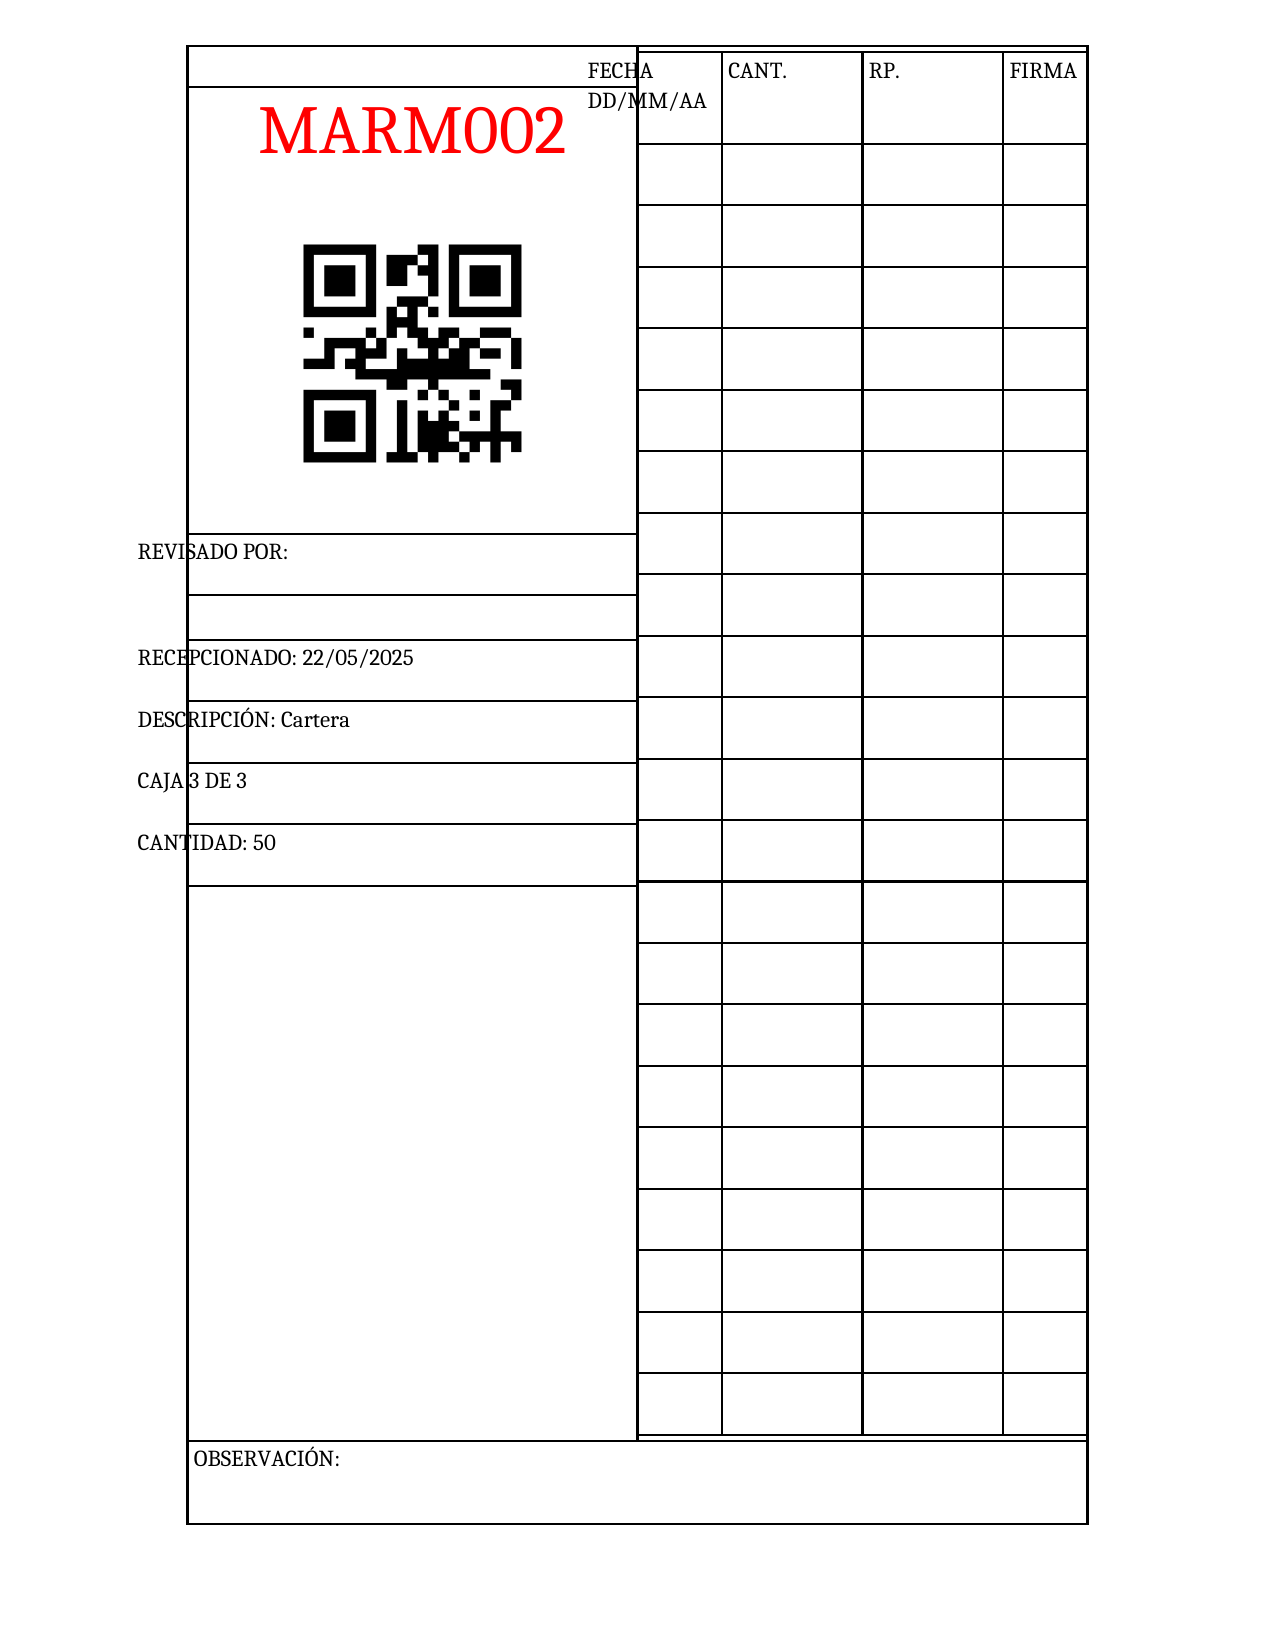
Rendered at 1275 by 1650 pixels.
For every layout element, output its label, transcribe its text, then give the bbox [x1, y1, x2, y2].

table_header [189, 702, 636, 762]
table_header [639, 53, 721, 143]
table_header [864, 514, 1002, 573]
table_header [864, 698, 1002, 758]
table_header [639, 1128, 721, 1188]
table_header [864, 452, 1002, 512]
table_header [1004, 514, 1086, 573]
table_header [1004, 145, 1086, 204]
table_header [639, 1251, 721, 1311]
table_header [189, 887, 636, 1440]
table_header [639, 637, 721, 696]
table_header [1004, 1128, 1086, 1188]
table_header [723, 1190, 861, 1249]
table_header [1004, 883, 1086, 942]
table_header [723, 1128, 861, 1188]
table_header [723, 821, 861, 880]
table_header [864, 883, 1002, 942]
table_header [1004, 391, 1086, 450]
table_header [723, 1251, 861, 1311]
table_header [723, 575, 861, 635]
table_header [864, 760, 1002, 819]
table_header [1004, 1005, 1086, 1065]
table_header [639, 1374, 721, 1434]
table_header [864, 206, 1002, 266]
table_header [639, 1436, 1086, 1440]
table_header [864, 329, 1002, 389]
table_header [864, 575, 1002, 635]
table_header [639, 391, 721, 450]
table_header [1004, 1374, 1086, 1434]
table_header [723, 145, 861, 204]
table_header [1004, 575, 1086, 635]
table_header [723, 1374, 861, 1434]
table_header [639, 268, 721, 327]
table_header [864, 1374, 1002, 1434]
table_header [1004, 821, 1086, 880]
table_header [864, 821, 1002, 880]
table_header [723, 1005, 861, 1065]
table_header [639, 206, 721, 266]
table_cell OBSERVACIÓN: [189, 1442, 1086, 1523]
table_header [1004, 637, 1086, 696]
table_header [1004, 206, 1086, 266]
table_header [639, 1313, 721, 1372]
table_header [723, 53, 861, 143]
table_header [723, 514, 861, 573]
table_header [864, 1005, 1002, 1065]
picture [262, 203, 563, 504]
table_header [864, 1190, 1002, 1249]
table_header [639, 452, 721, 512]
table_header [639, 1067, 721, 1126]
table_header [864, 268, 1002, 327]
table_header [723, 637, 861, 696]
table_header [864, 53, 1002, 143]
table_header [189, 641, 636, 700]
table_header [1004, 329, 1086, 389]
table_header [1004, 268, 1086, 327]
table_header [639, 944, 721, 1003]
table_header [639, 145, 721, 204]
table_header [864, 145, 1002, 204]
table_header [1004, 452, 1086, 512]
table_header [723, 1067, 861, 1126]
table_header [639, 1005, 721, 1065]
table_header [864, 944, 1002, 1003]
table_header [723, 391, 861, 450]
table_header [1004, 1067, 1086, 1126]
table_header [639, 575, 721, 635]
table_header [639, 514, 721, 573]
table_header [864, 1251, 1002, 1311]
table_header [1004, 944, 1086, 1003]
table_header [189, 535, 636, 594]
table_header [723, 1313, 861, 1372]
table_header [639, 1190, 721, 1249]
table_header [864, 1128, 1002, 1188]
table_header [189, 764, 636, 823]
table_header [189, 47, 636, 86]
table_header [1004, 698, 1086, 758]
table_header [1004, 53, 1086, 143]
table_header [639, 698, 721, 758]
table_header [723, 268, 861, 327]
table_header [639, 883, 721, 942]
table_header [723, 698, 861, 758]
table_header [1004, 1313, 1086, 1372]
table_header [864, 637, 1002, 696]
table_header [639, 760, 721, 819]
table_header [864, 1067, 1002, 1126]
table_header [864, 1313, 1002, 1372]
table_header [189, 825, 636, 885]
table_header [864, 391, 1002, 450]
table_header [723, 329, 861, 389]
table_header [189, 88, 636, 533]
table_header [1004, 760, 1086, 819]
table_header [189, 596, 636, 639]
table_header [1004, 1251, 1086, 1311]
table_header [639, 47, 1086, 51]
table_header [723, 944, 861, 1003]
table_header [1004, 1190, 1086, 1249]
table_header [723, 452, 861, 512]
table_header [723, 206, 861, 266]
table_header [723, 760, 861, 819]
table_header [639, 821, 721, 880]
table_header [639, 329, 721, 389]
table_header [723, 883, 861, 942]
